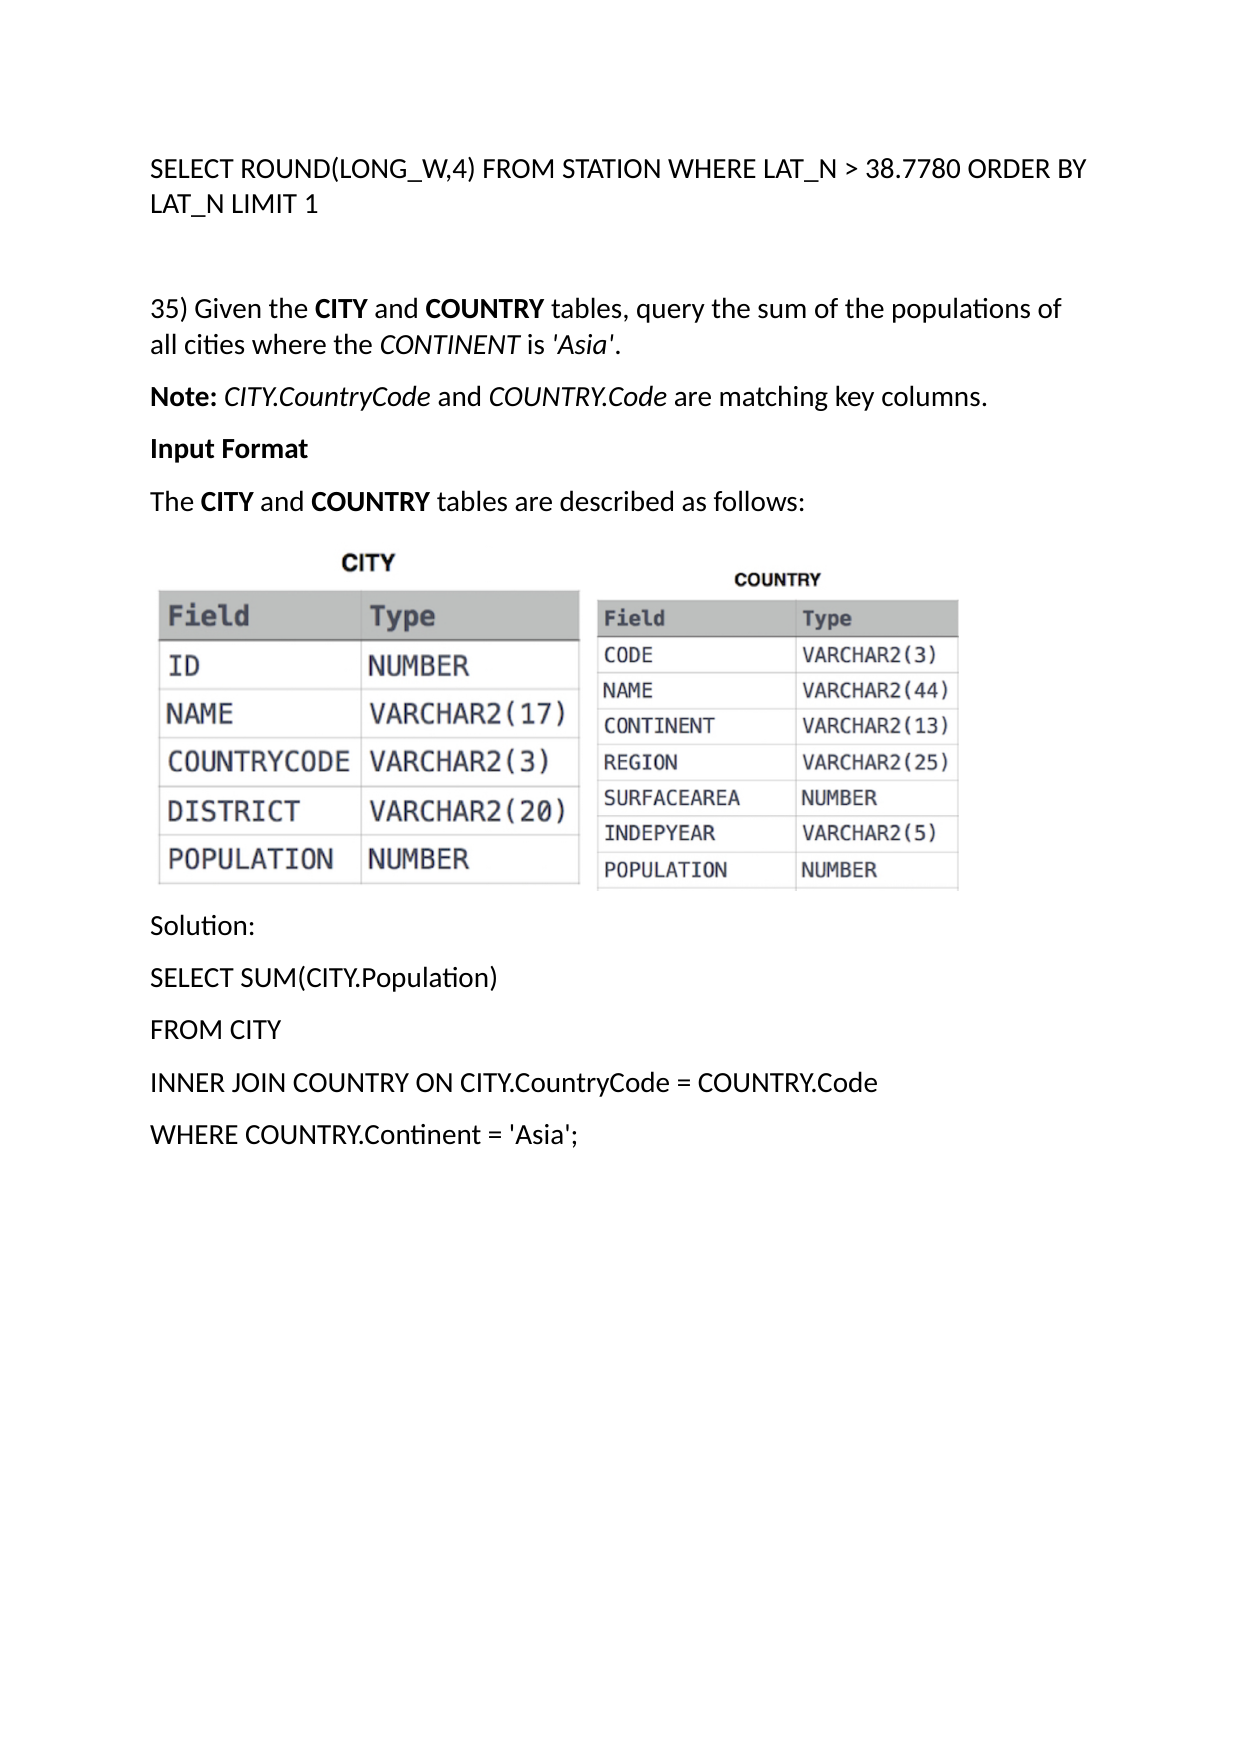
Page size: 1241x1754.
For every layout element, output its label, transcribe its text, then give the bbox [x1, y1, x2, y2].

text The CITY and COUNTRY tables are described as follows: [150, 483, 1090, 518]
text Input Format [150, 430, 1090, 466]
text SELECT SUM(CITY.Population) [150, 959, 1090, 995]
text WHERE COUNTRY.Continent = 'Asia'; [150, 1116, 1090, 1152]
text Note: CITY.CountryCode and COUNTRY.Code are matching key columns. [150, 378, 1090, 414]
text FROM CITY [150, 1011, 1090, 1047]
text 35) Given the CITY and COUNTRY tables, query the sum of the populations of all cities where the CONTINENT is 'Asia'. [150, 290, 1090, 361]
text INNER JOIN COUNTRY ON CITY.CountryCode = COUNTRY.Code [150, 1064, 1090, 1099]
text SELECT ROUND(LONG_W,4) FROM STATION WHERE LAT_N > 38.7780 ORDER BY LAT_N LIMIT 1 [150, 150, 1090, 221]
text Solution: [150, 907, 1090, 942]
picture [150, 535, 972, 891]
